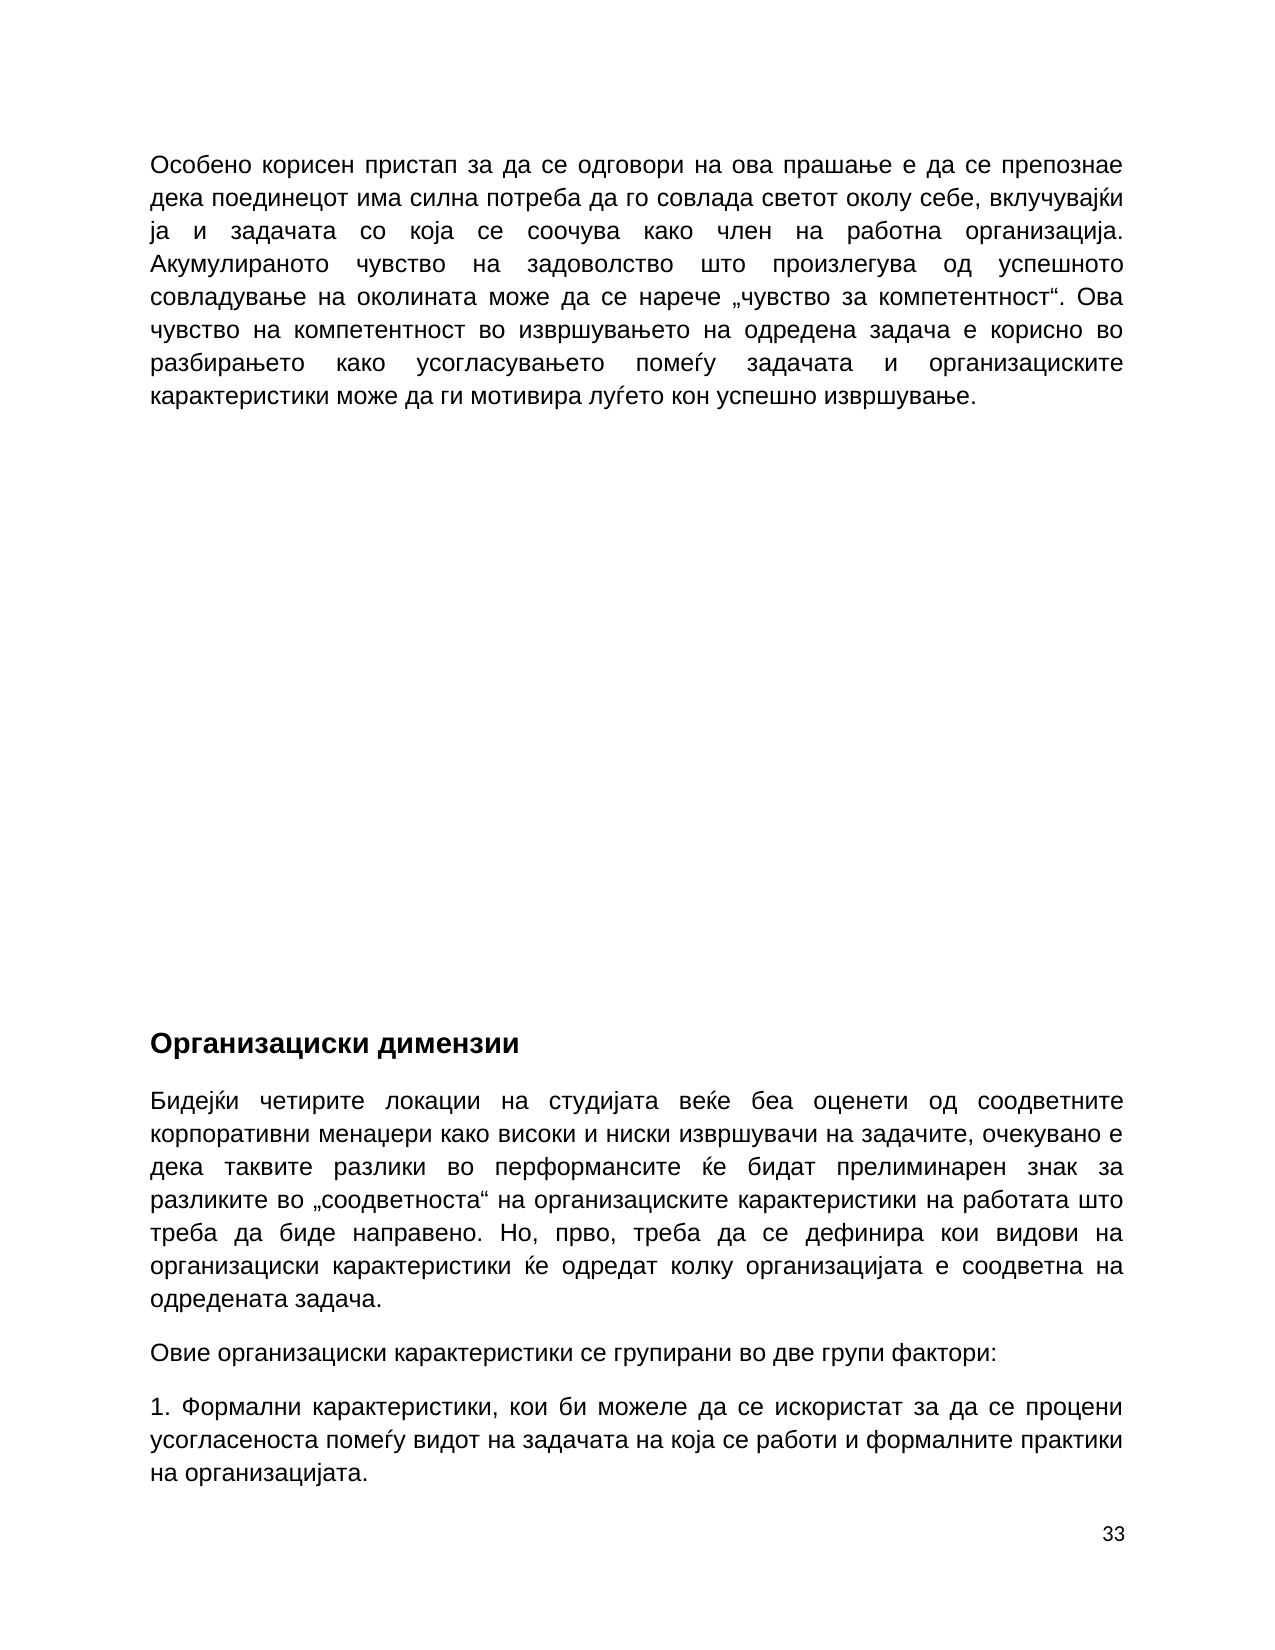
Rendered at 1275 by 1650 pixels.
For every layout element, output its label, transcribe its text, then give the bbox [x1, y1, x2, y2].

text Организациски димензии [150, 1027, 1125, 1060]
text Бидејќи четирите локации на студијата веќе беа оценети од соодветните корпоративни менаџери како високи и ниски извршувачи на задачите, очекувано е дека таквите разлики во перформансите ќе бидат прелиминарен знак за разликите во „соодветноста“ на организациските карактеристики на работата што треба да биде направено. Но, прво, треба да се дефинира кои видови на организациски карактеристики ќе одредат колку организацијата е соодветна на одредената задача. [150, 1086, 1125, 1313]
text Овие организациски карактеристики се групирани во две групи фактори: [150, 1338, 1125, 1367]
text 1. Формални карактеристики, кои би можеле да се искористат за да се процени усогласеноста помеѓу видот на задачата на која се работи и формалните практики на организацијата. [150, 1392, 1125, 1487]
text Особено корисен пристап за да се одговори на ова прашање е да се препознае дека поединецот има силна потреба да го совлада светот околу себе, вклучувајќи ја и задачата со која се соочува како член на работна организација. Акумулираното чувство на задоволство што произлегува од успешното совладување на околината може да се нарече „чувство за компетентност“. Ова чувство на компетентност во извршувањето на одредена задача е корисно во разбирањето како усогласувањето помеѓу задачата и организациските карактеристики може да ги мотивира луѓето кон успешно извршување. [150, 150, 1125, 410]
